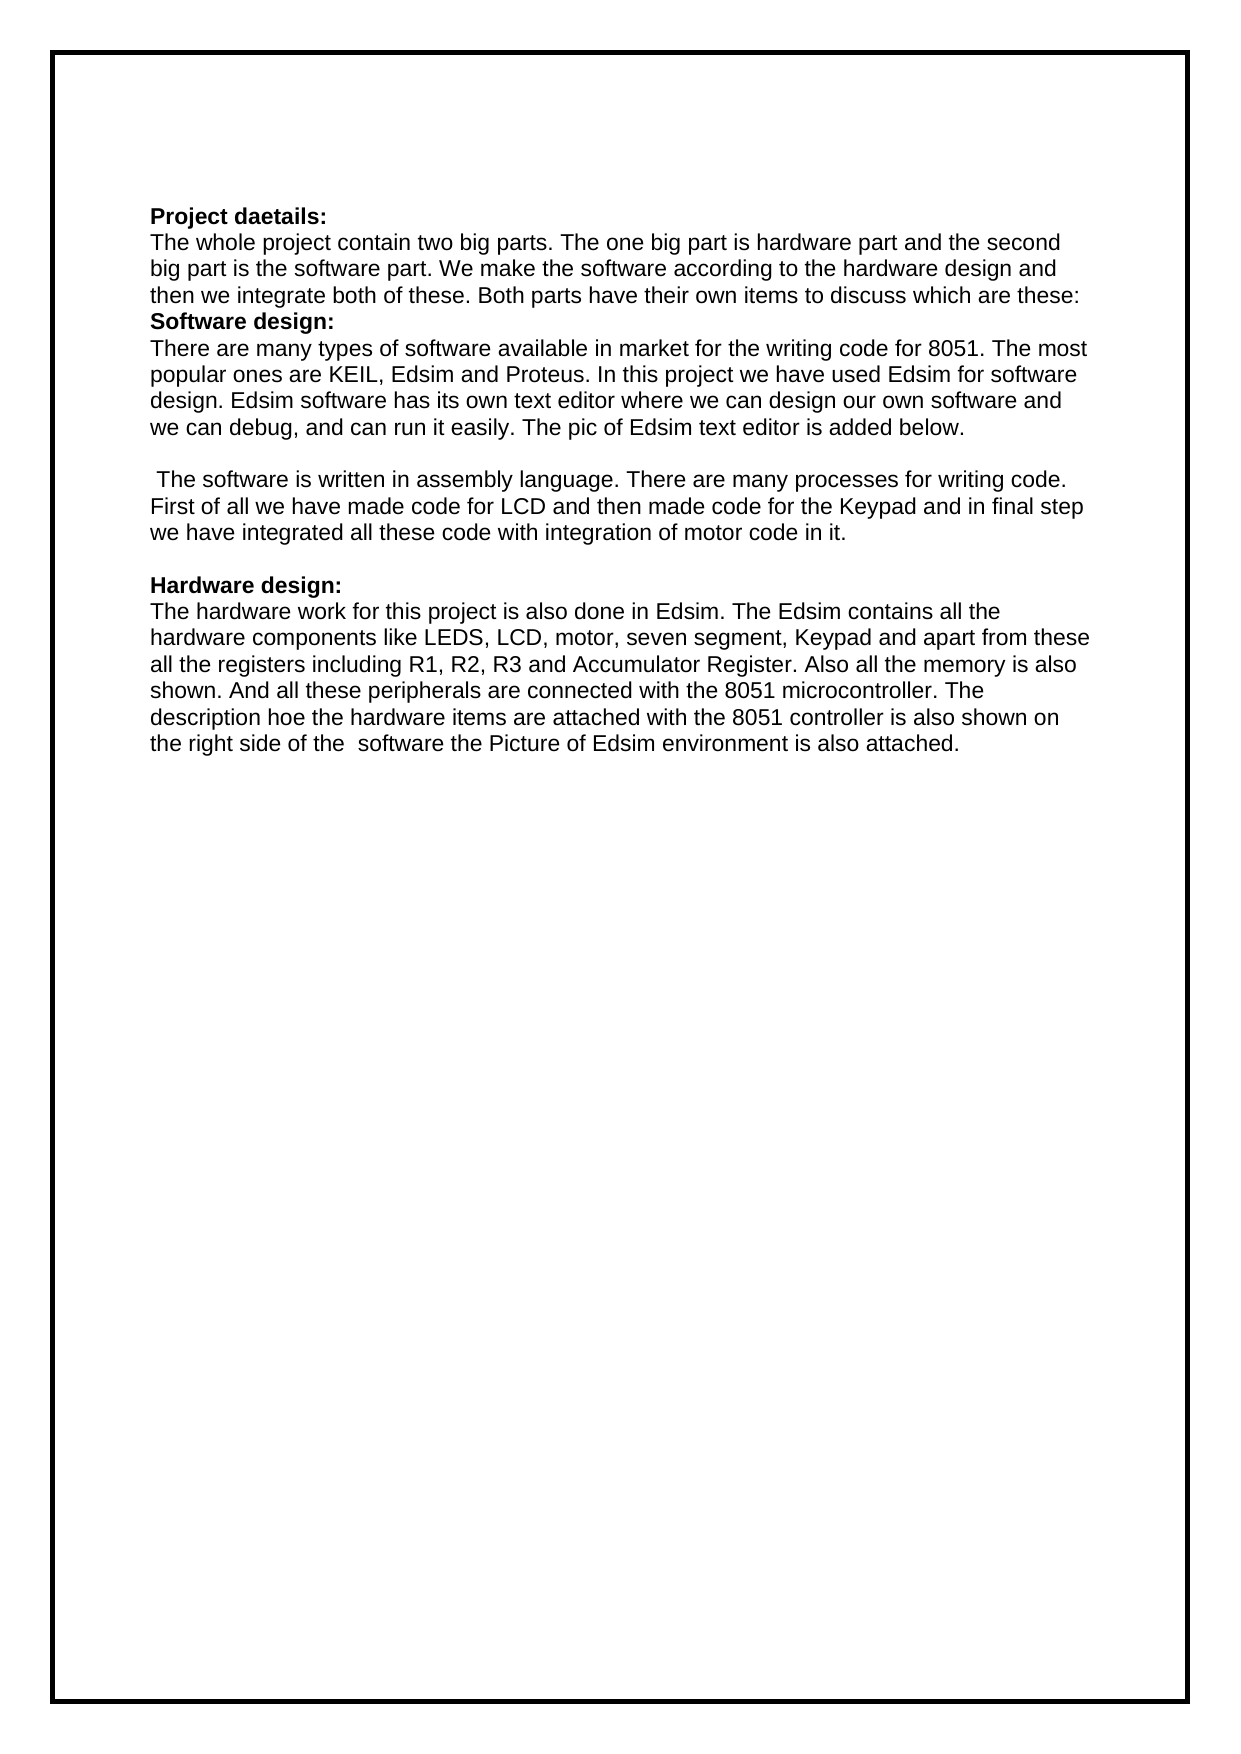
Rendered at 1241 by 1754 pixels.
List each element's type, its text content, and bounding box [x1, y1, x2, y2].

text Software design: [150, 308, 1090, 334]
text The hardware work for this project is also done in Edsim. The Edsim contains all the hardware components like LEDS, LCD, motor, seven segment, Keypad and apart from these all the registers including R1, R2, R3 and Accumulator Register. Also all the memory is also shown. And all these peripherals are connected with the 8051 microcontroller. The description hoe the hardware items are attached with the 8051 controller is also shown on the right side of the software the Picture of Edsim environment is also attached. [150, 598, 1090, 756]
text The software is written in assembly language. There are many processes for writing code. First of all we have made code for LCD and then made code for the Keypad and in final step we have integrated all these code with integration of motor code in it. [150, 466, 1090, 545]
text Hardware design: [150, 572, 1090, 598]
text Project daetails: [150, 203, 1090, 229]
text The whole project contain two big parts. The one big part is hardware part and the second big part is the software part. We make the software according to the hardware design and then we integrate both of these. Both parts have their own items to discuss which are these: [150, 229, 1090, 308]
text There are many types of software available in market for the writing code for 8051. The most popular ones are KEIL, Edsim and Proteus. In this project we have used Edsim for software design. Edsim software has its own text editor where we can design our own software and we can debug, and can run it easily. The pic of Edsim text editor is added below. [150, 334, 1090, 440]
